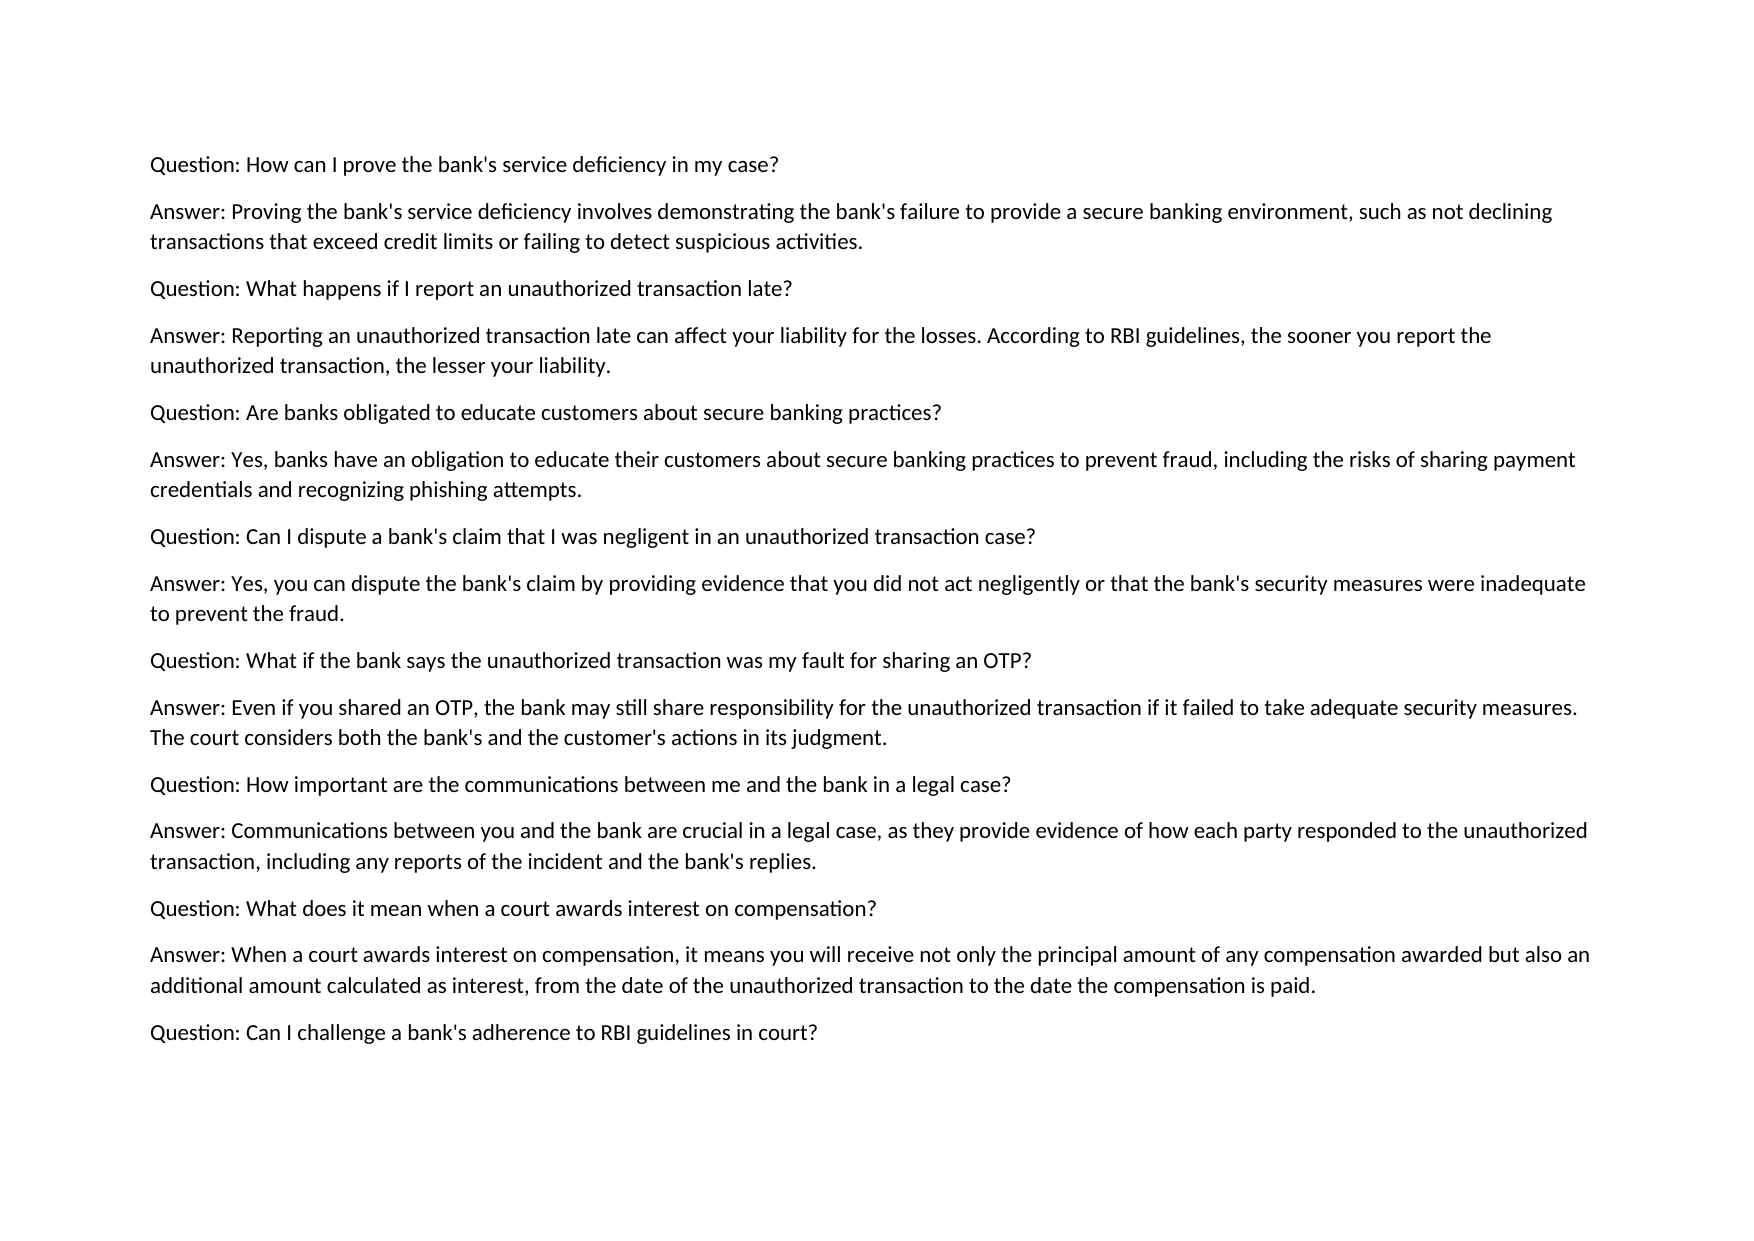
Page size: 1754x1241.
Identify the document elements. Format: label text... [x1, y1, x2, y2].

text Question: Can I dispute a bank's claim that I was negligent in an unauthorized transaction case? [150, 522, 1604, 550]
text Answer: Reporting an unauthorized transaction late can affect your liability for the losses. According to RBI guidelines, the sooner you report the unauthorized transaction, the lesser your liability. [150, 321, 1604, 379]
text Answer: Yes, banks have an obligation to educate their customers about secure banking practices to prevent fraud, including the risks of sharing payment credentials and recognizing phishing attempts. [150, 445, 1604, 503]
text Answer: Proving the bank's service deficiency involves demonstrating the bank's failure to provide a secure banking environment, such as not declining transactions that exceed credit limits or failing to detect suspicious activities. [150, 197, 1604, 255]
text Answer: Even if you shared an OTP, the bank may still share responsibility for the unauthorized transaction if it failed to take adequate security measures. The court considers both the bank's and the customer's actions in its judgment. [150, 693, 1604, 751]
text Question: What does it mean when a court awards interest on compensation? [150, 894, 1604, 922]
text Answer: Communications between you and the bank are crucial in a legal case, as they provide evidence of how each party responded to the unauthorized transaction, including any reports of the incident and the bank's replies. [150, 817, 1604, 875]
text Question: How can I prove the bank's service deficiency in my case? [150, 150, 1604, 178]
text Answer: Yes, you can dispute the bank's claim by providing evidence that you did not act negligently or that the bank's security measures were inadequate to prevent the fraud. [150, 569, 1604, 627]
text Question: What happens if I report an unauthorized transaction late? [150, 274, 1604, 302]
text Question: Can I challenge a bank's adherence to RBI guidelines in court? [150, 1018, 1604, 1046]
text Answer: When a court awards interest on compensation, it means you will receive not only the principal amount of any compensation awarded but also an additional amount calculated as interest, from the date of the unauthorized transaction to the date the compensation is paid. [150, 941, 1604, 999]
text Question: What if the bank says the unauthorized transaction was my fault for sharing an OTP? [150, 646, 1604, 674]
text Question: How important are the communications between me and the bank in a legal case? [150, 770, 1604, 798]
text Question: Are banks obligated to educate customers about secure banking practices? [150, 398, 1604, 426]
